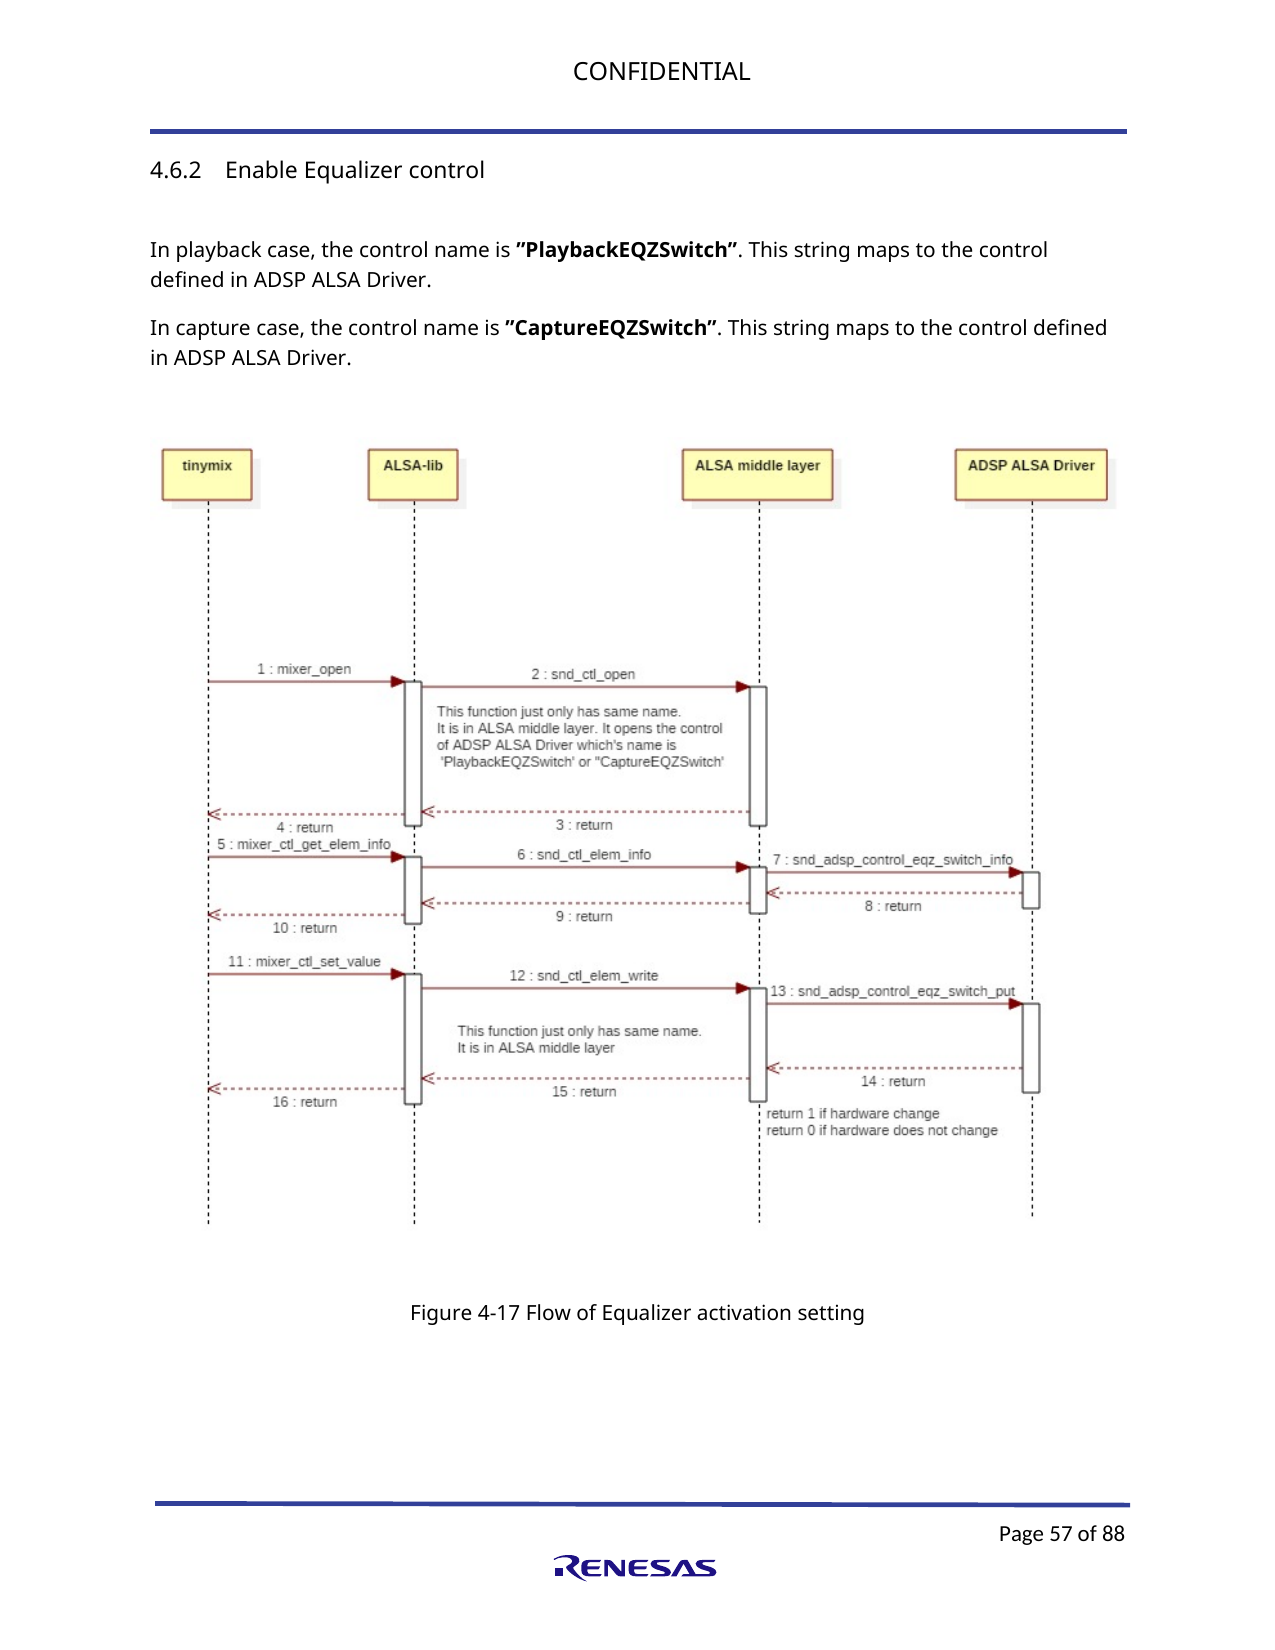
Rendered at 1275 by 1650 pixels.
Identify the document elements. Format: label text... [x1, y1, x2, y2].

subtitle Enable Equalizer control [150, 154, 1125, 185]
picture [150, 437, 1158, 1277]
text In capture case, the control name is ”CaptureEQZSwitch”. This string maps to the control defined in ADSP ALSA Driver. [150, 313, 1125, 372]
text In playback case, the control name is ”PlaybackEQZSwitch”. This string maps to the control defined in ADSP ALSA Driver. [150, 235, 1125, 294]
